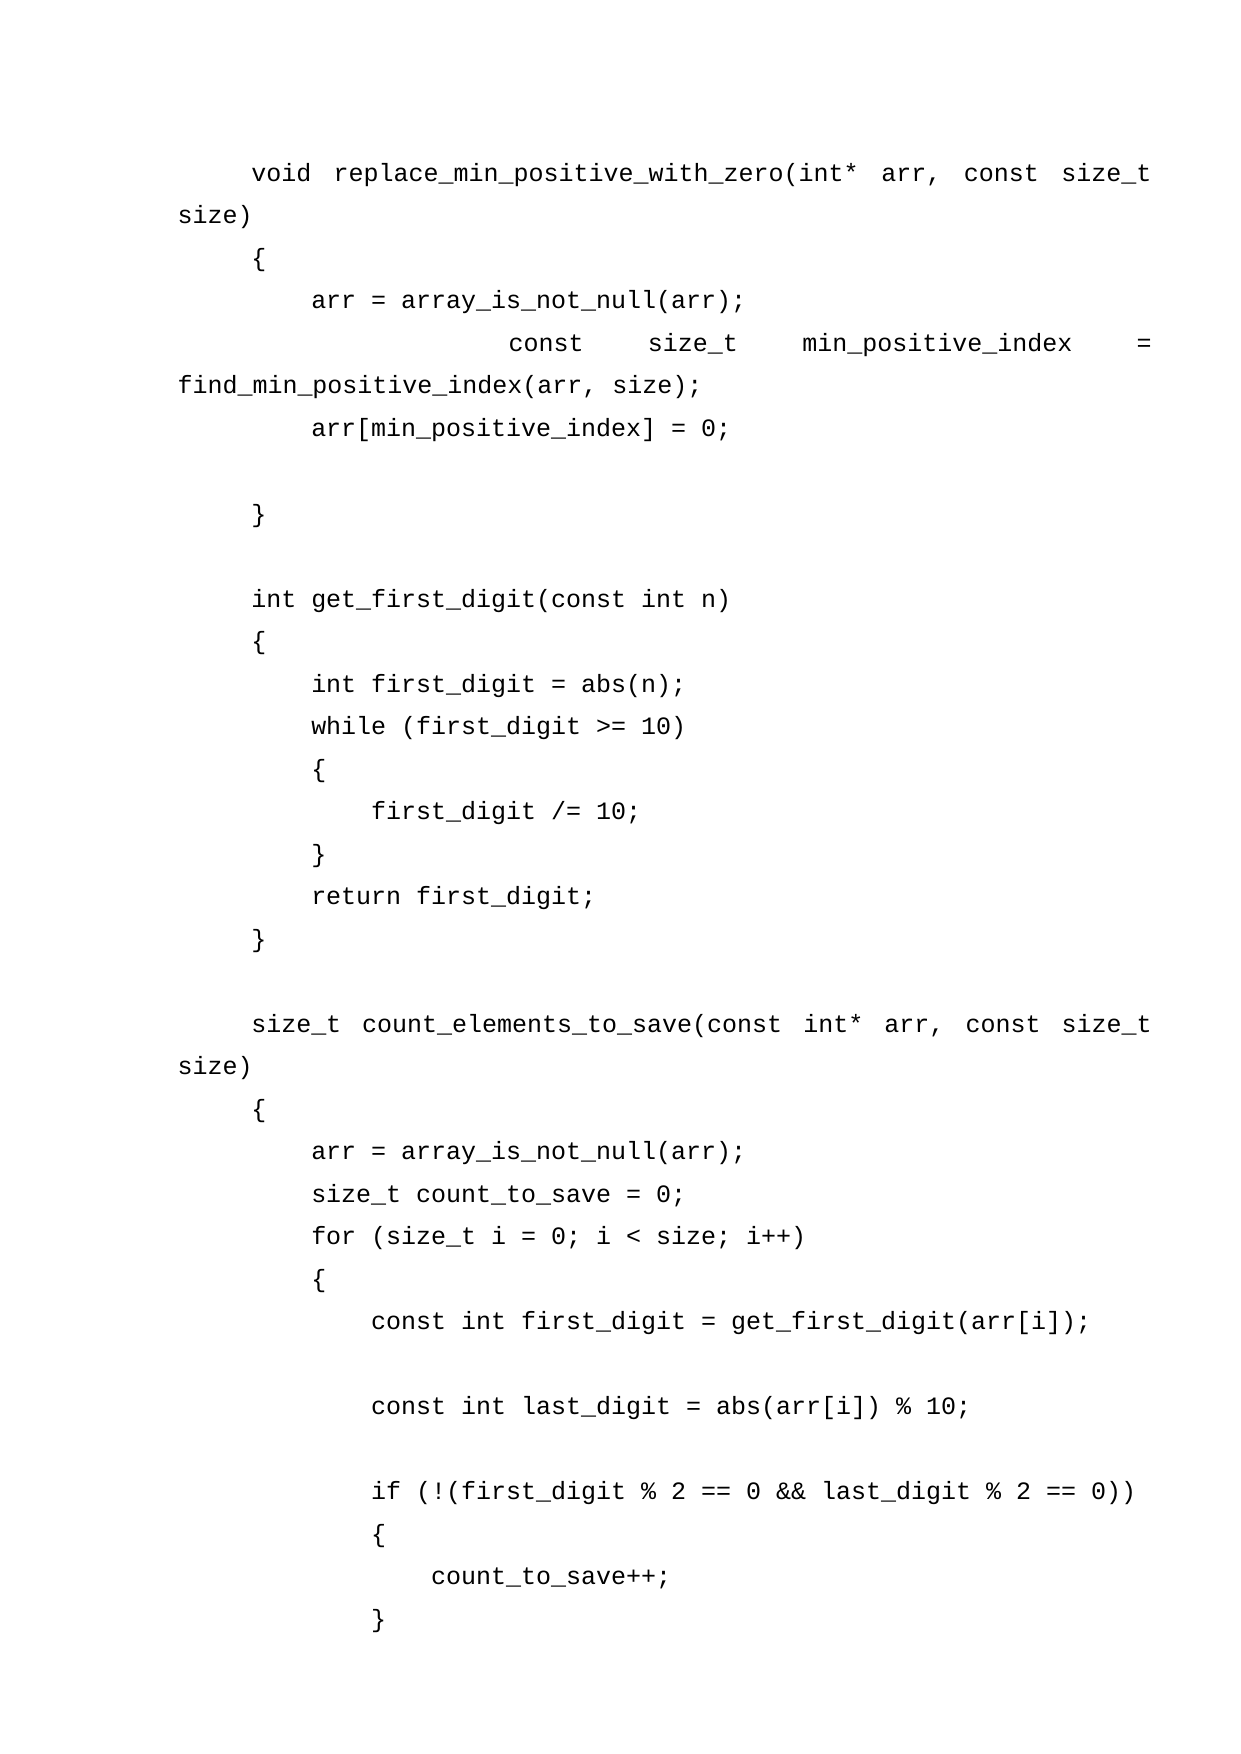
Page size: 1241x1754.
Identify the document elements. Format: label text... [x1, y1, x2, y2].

text { [177, 1096, 1152, 1124]
text } [177, 501, 1152, 529]
text size_t count_to_save = 0; [177, 1181, 1152, 1209]
text const int first_digit = get_first_digit(arr[i]); [177, 1309, 1152, 1337]
text const int last_digit = abs(arr[i]) % 10; [177, 1394, 1152, 1422]
text return first_digit; [177, 884, 1152, 912]
text arr = array_is_not_null(arr); [177, 288, 1152, 316]
text count_to_save++; [177, 1564, 1152, 1592]
text { [177, 1266, 1152, 1294]
text { [177, 1521, 1152, 1549]
text { [177, 246, 1152, 274]
text int get_first_digit(const int n) [177, 586, 1152, 614]
text } [177, 841, 1152, 869]
text arr = array_is_not_null(arr); [177, 1139, 1152, 1167]
text int first_digit = abs(n); [177, 671, 1152, 699]
text { [177, 756, 1152, 784]
text void replace_min_positive_with_zero(int* arr, const size_t size) [177, 161, 1152, 231]
text arr[min_positive_index] = 0; [177, 416, 1152, 444]
text { [177, 629, 1152, 657]
text for (size_t i = 0; i < size; i++) [177, 1224, 1152, 1252]
text } [177, 1606, 1152, 1634]
text size_t count_elements_to_save(const int* arr, const size_t size) [177, 1011, 1152, 1082]
text while (first_digit >= 10) [177, 714, 1152, 742]
text } [177, 926, 1152, 954]
text if (!(first_digit % 2 == 0 && last_digit % 2 == 0)) [177, 1479, 1152, 1507]
text first_digit /= 10; [177, 799, 1152, 827]
text const size_t min_positive_index = find_min_positive_index(arr, size); [177, 331, 1152, 401]
